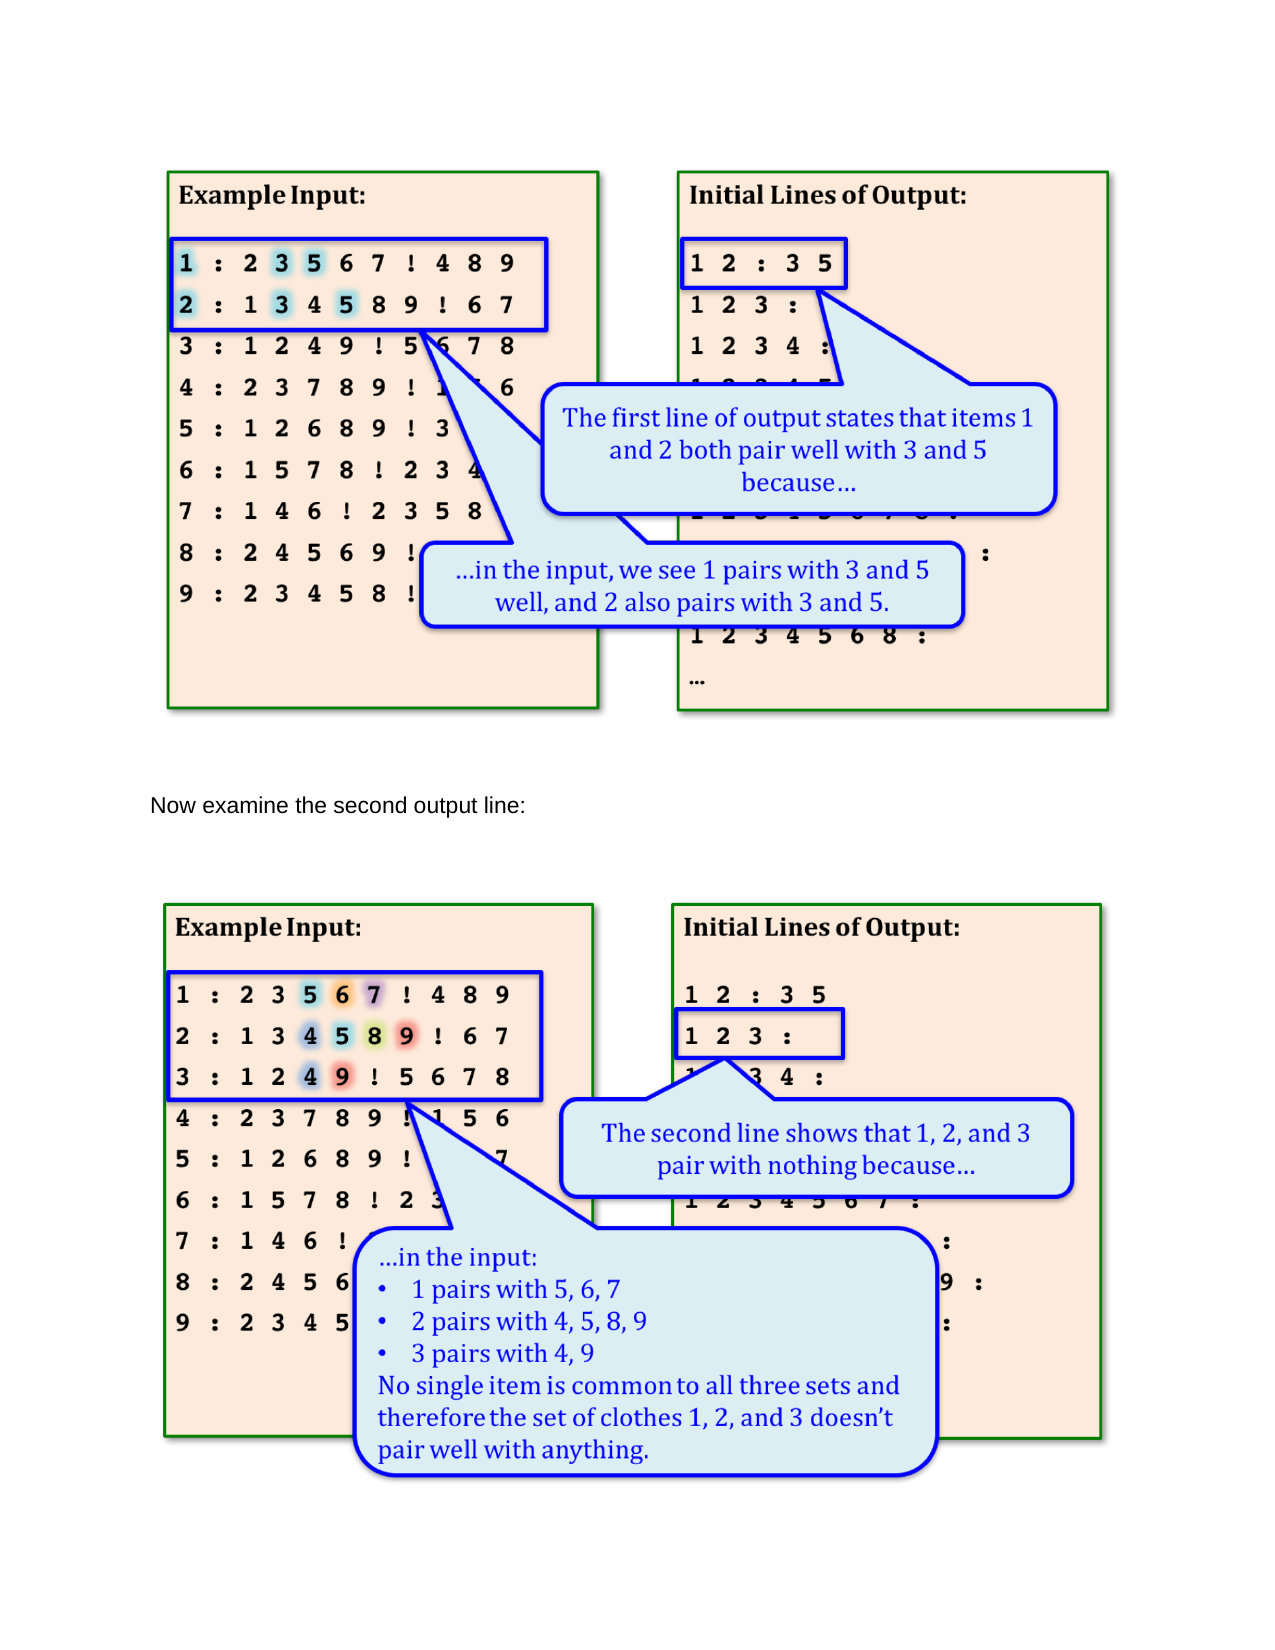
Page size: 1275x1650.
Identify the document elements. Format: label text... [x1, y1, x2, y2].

picture [150, 150, 1124, 727]
picture [150, 882, 1125, 1486]
text Now examine the second output line: [150, 792, 1125, 819]
